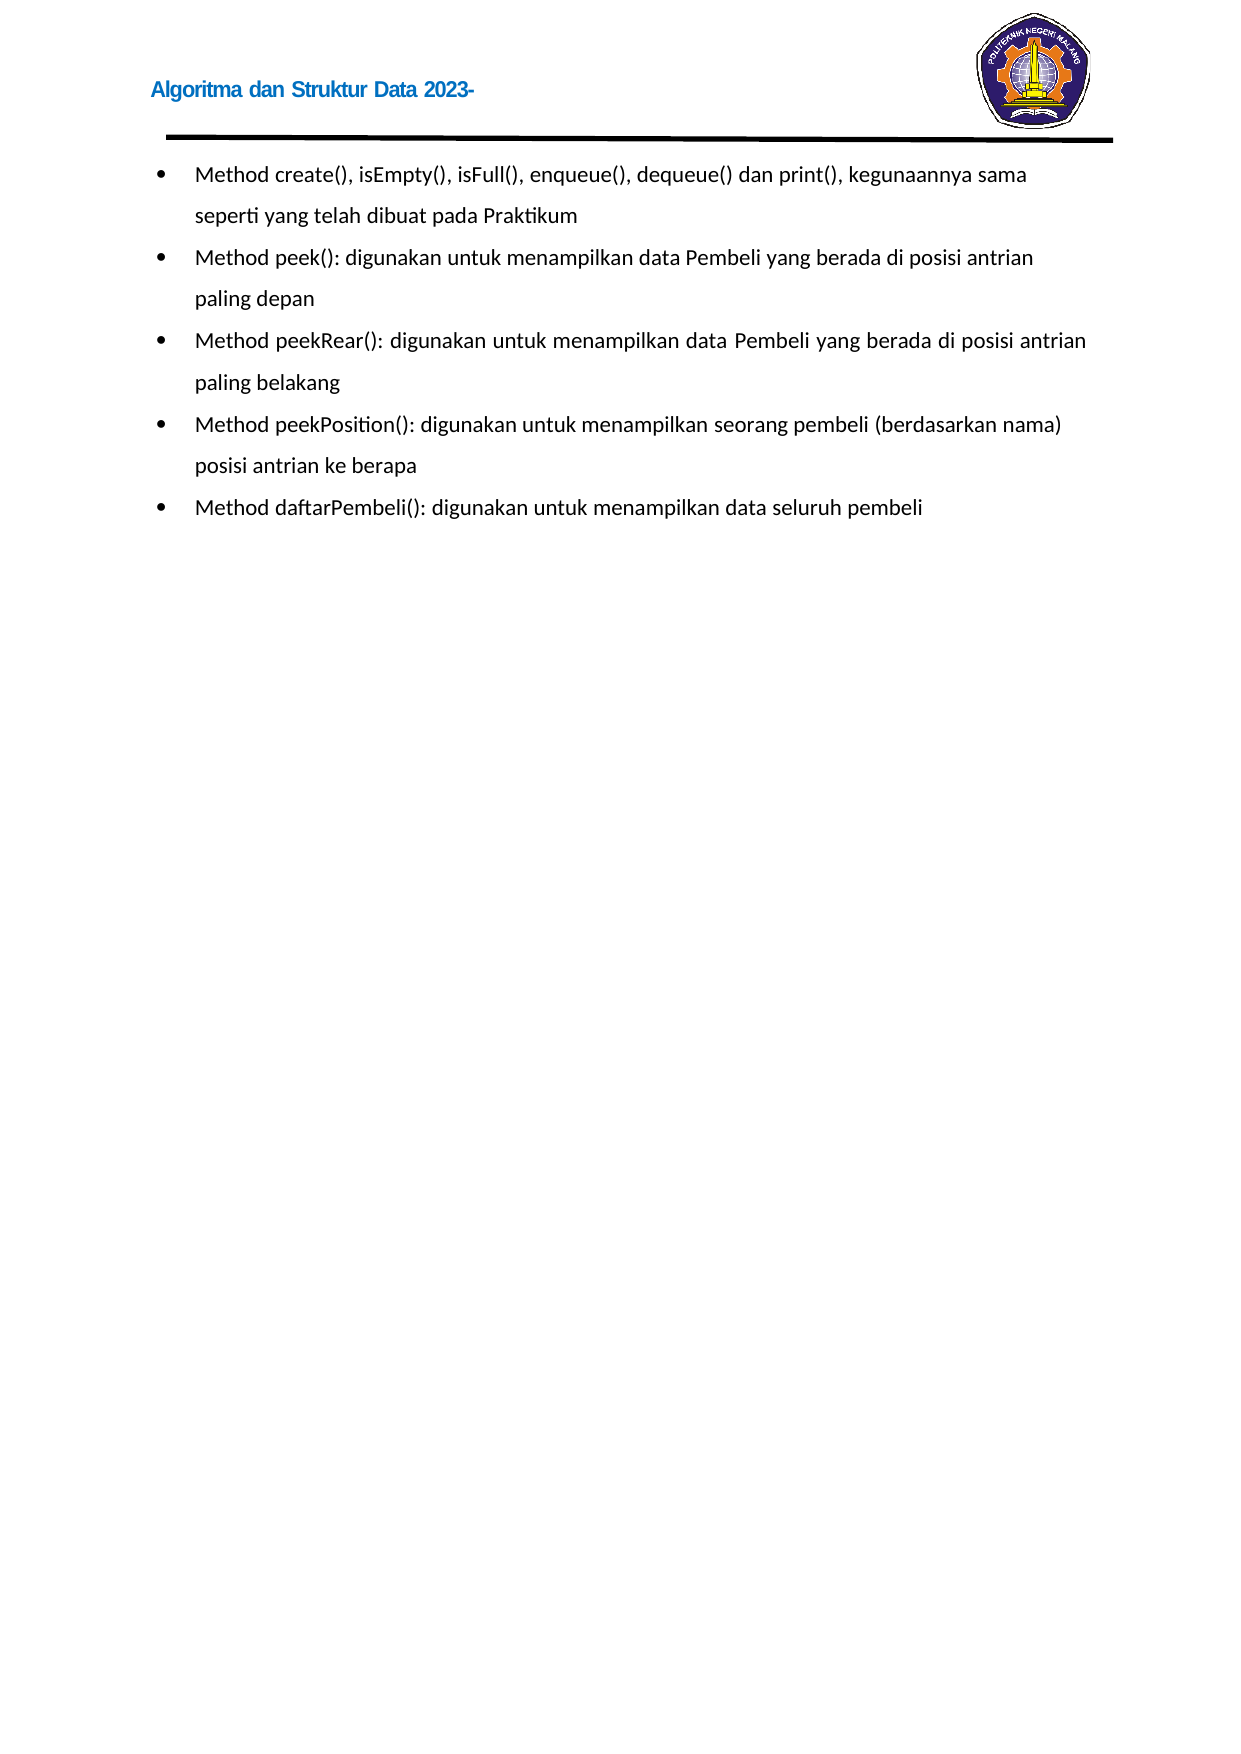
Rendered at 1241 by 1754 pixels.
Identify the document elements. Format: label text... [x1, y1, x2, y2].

list Method daftarPembeli(): digunakan untuk menampilkan data seluruh pembeli [157, 493, 1146, 521]
list Method peekRear(): digunakan untuk menampilkan data Pembeli yang berada di posisi antrian paling belakang [157, 327, 1090, 396]
list Method create(), isEmpty(), isFull(), enqueue(), dequeue() dan print(), kegunaannya sama seperti yang telah dibuat pada Praktikum [157, 160, 1090, 229]
picture [976, 13, 1091, 129]
list Method peekPosition(): digunakan untuk menampilkan seorang pembeli (berdasarkan nama) posisi antrian ke berapa [157, 410, 1090, 479]
list Method peek(): digunakan untuk menampilkan data Pembeli yang berada di posisi antrian paling depan [157, 243, 1091, 312]
